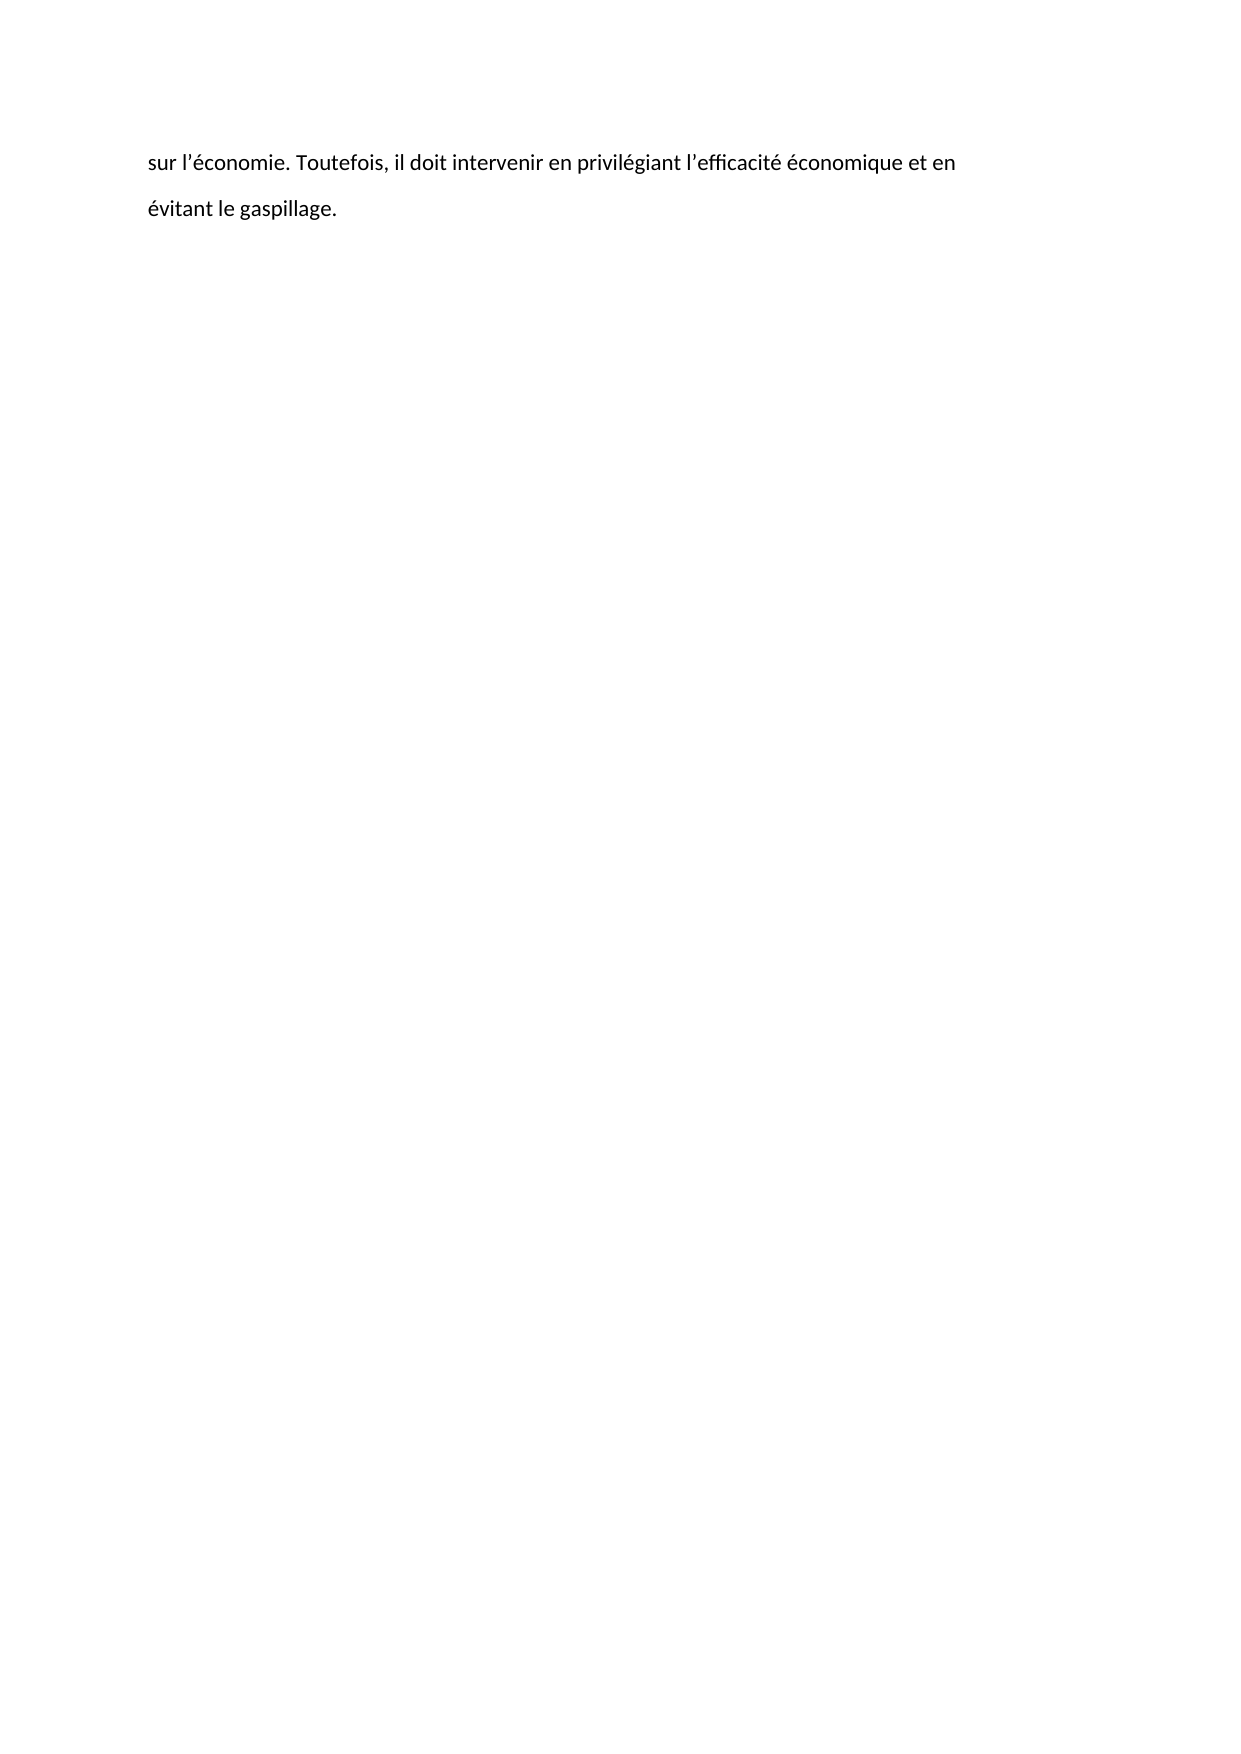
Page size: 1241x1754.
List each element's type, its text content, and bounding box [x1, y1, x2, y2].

text évitant le gaspillage. [148, 194, 1093, 222]
text sur l’économie. Toutefois, il doit intervenir en privilégiant l’efficacité économique et en [148, 148, 1093, 176]
